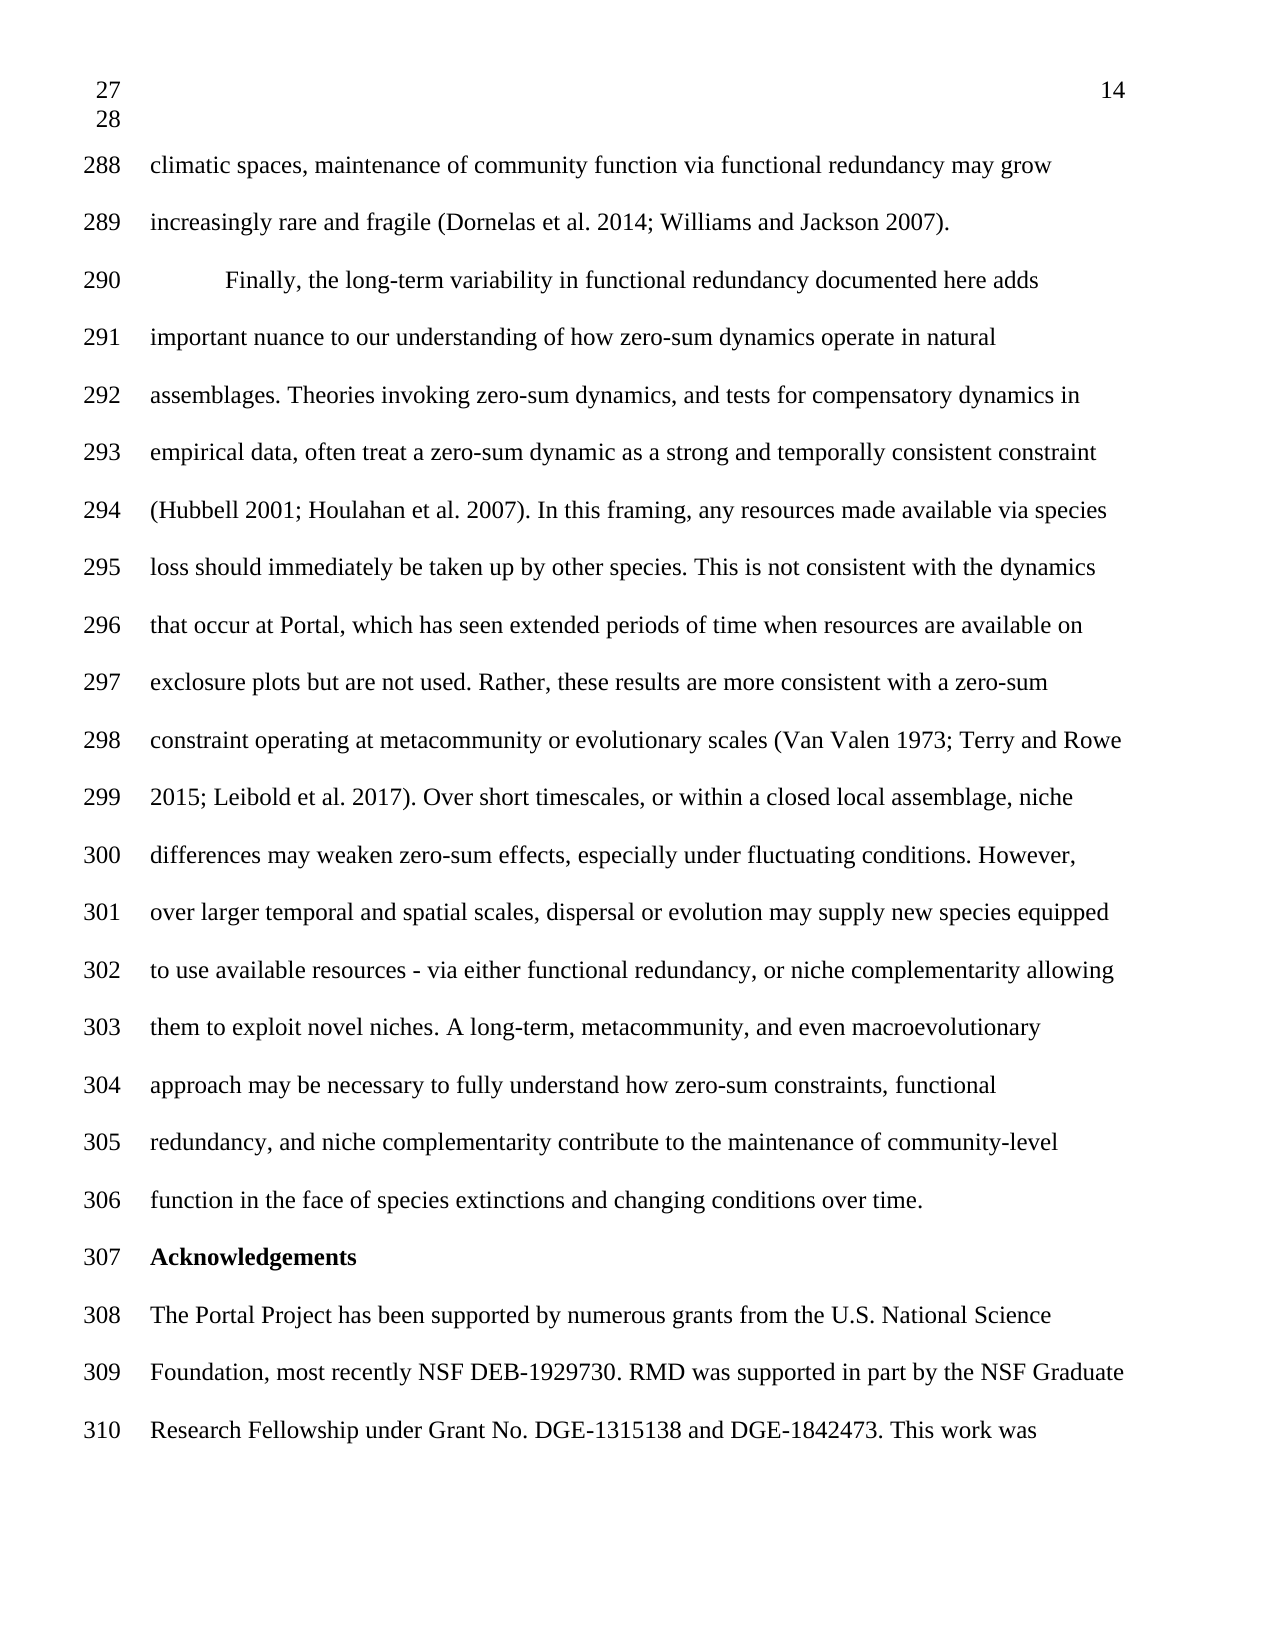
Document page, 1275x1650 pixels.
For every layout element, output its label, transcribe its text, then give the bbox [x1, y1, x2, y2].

text Finally, the long-term variability in functional redundancy documented here adds important nuance to our understanding of how zero-sum dynamics operate in natural assemblages. Theories invoking zero-sum dynamics, and tests for compensatory dynamics in empirical data, often treat a zero-sum dynamic as a strong and temporally consistent constraint (Hubbell 2001; Houlahan et al. 2007). In this framing, any resources made available via species loss should immediately be taken up by other species. This is not consistent with the dynamics that occur at Portal, which has seen extended periods of time when resources are available on exclosure plots but are not used. Rather, these results are more consistent with a zero-sum constraint operating at metacommunity or evolutionary scales (Van Valen 1973; Terry and Rowe 2015; Leibold et al. 2017). Over short timescales, or within a closed local assemblage, niche differences may weaken zero-sum effects, especially under fluctuating conditions. However, over larger temporal and spatial scales, dispersal or evolution may supply new species equipped to use available resources - via either functional redundancy, or niche complementarity allowing them to exploit novel niches. A long-term, metacommunity, and even macroevolutionary approach may be necessary to fully understand how zero-sum constraints, functional redundancy, and niche complementarity contribute to the maintenance of community-level function in the face of species extinctions and changing conditions over time. [150, 265, 1125, 1214]
subtitle Acknowledgements [150, 1242, 1125, 1271]
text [150, 150, 1125, 236]
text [150, 1300, 1125, 1444]
